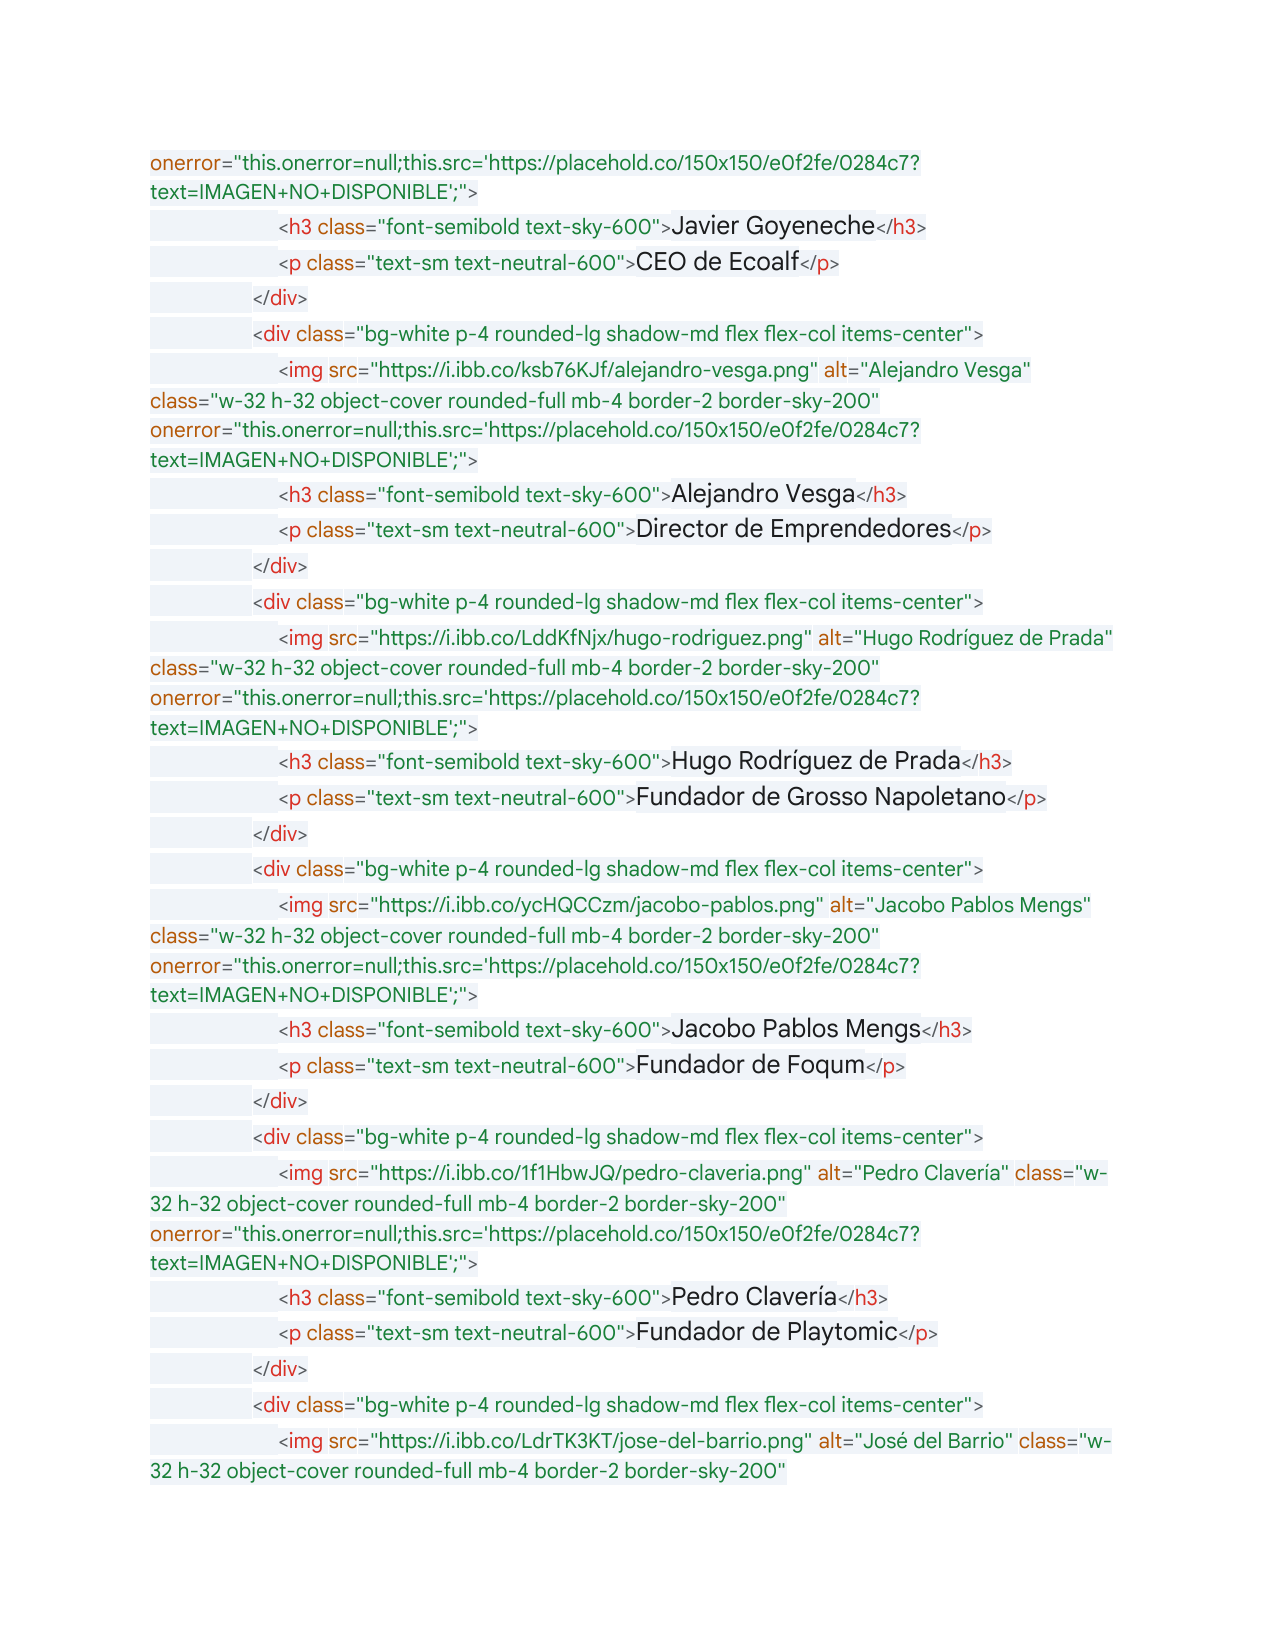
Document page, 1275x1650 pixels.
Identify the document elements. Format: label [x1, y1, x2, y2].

text [150, 150, 1125, 1485]
